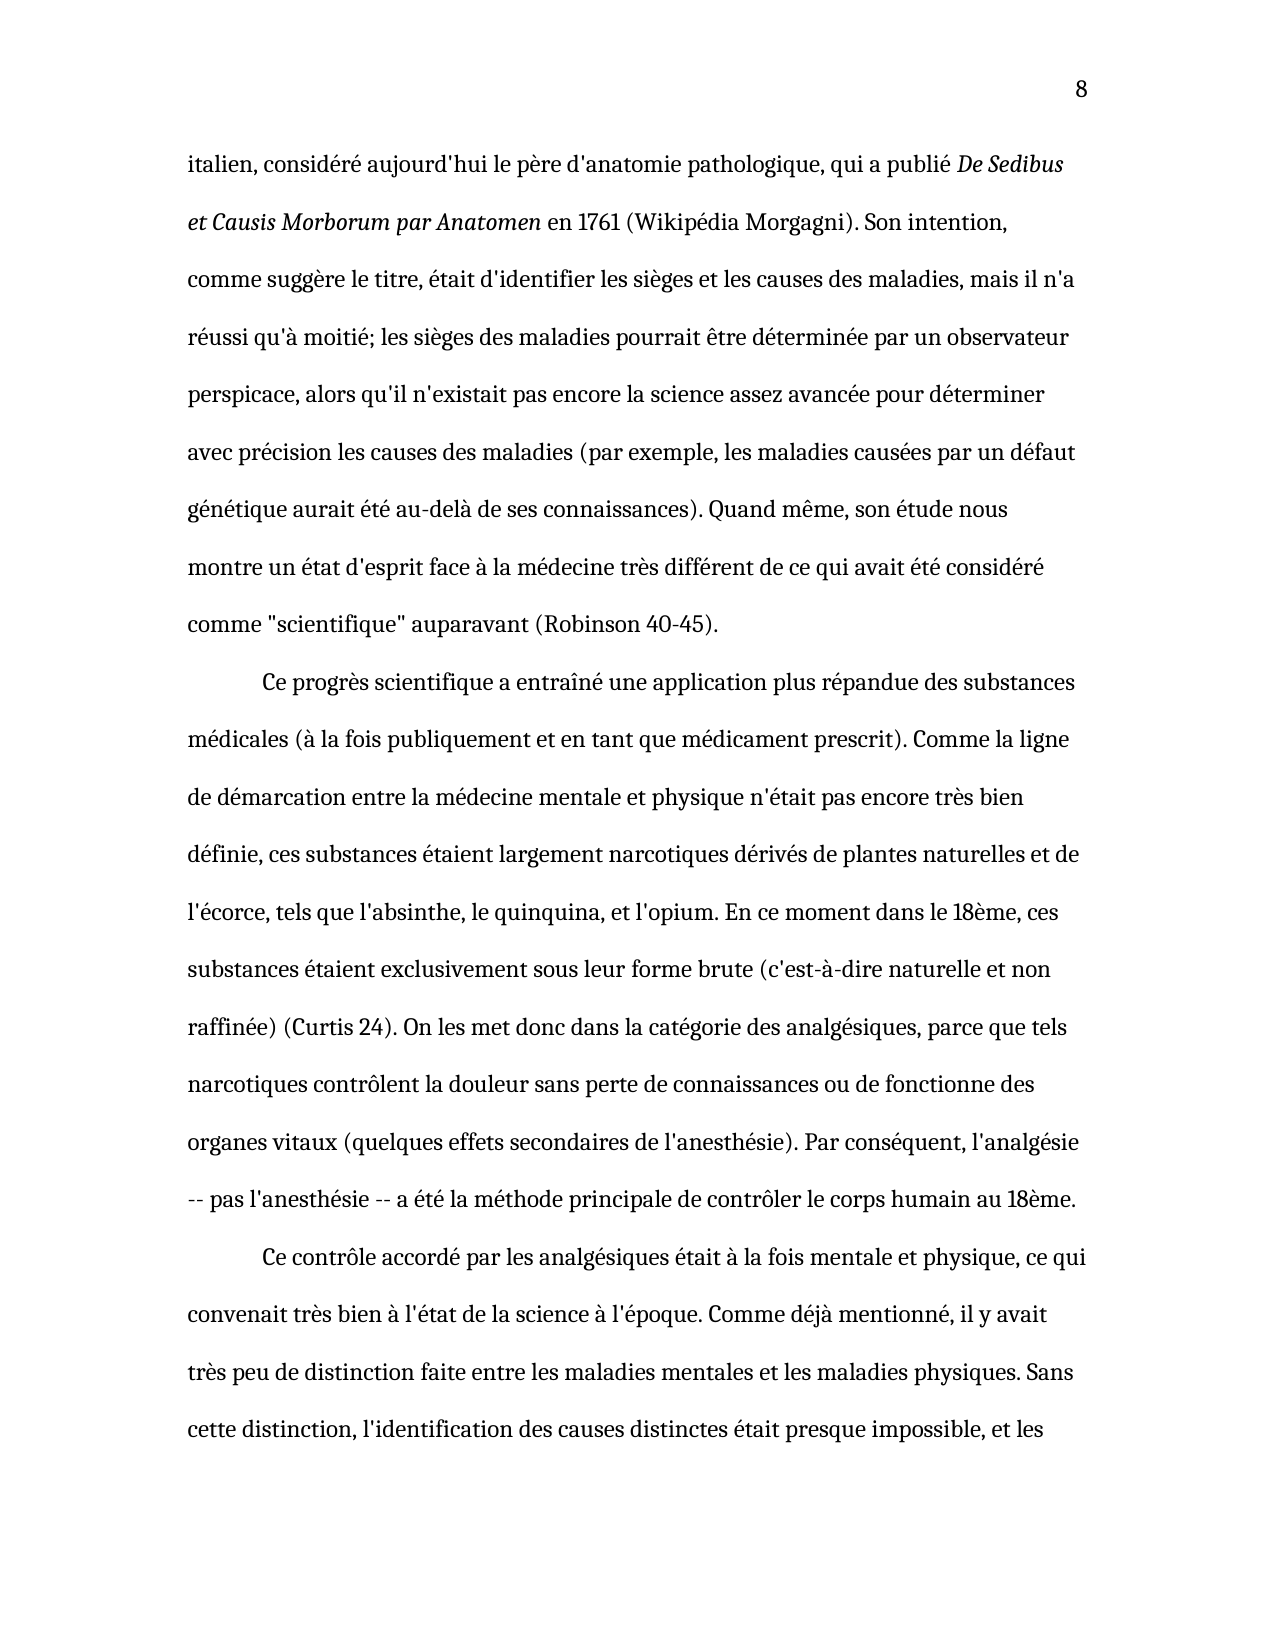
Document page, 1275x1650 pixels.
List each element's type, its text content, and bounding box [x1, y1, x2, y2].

text Ce progrès scientifique a entraîné une application plus répandue des substances médicales (à la fois publiquement et en tant que médicament prescrit). Comme la ligne de démarcation entre la médecine mentale et physique n'était pas encore très bien définie, ces substances étaient largement narcotiques dérivés de plantes naturelles et de l'écorce, tels que l'absinthe, le quinquina, et l'opium. En ce moment dans le 18ème, ces substances étaient exclusivement sous leur forme brute (c'est-à-dire naturelle et non raffinée) (Curtis 24). On les met donc dans la catégorie des analgésiques, parce que tels narcotiques contrôlent la douleur sans perte de connaissances ou de fonctionne des organes vitaux (quelques effets secondaires de l'anesthésie). Par conséquent, l'analgésie -- pas l'anesthésie -- a été la méthode principale de contrôler le corps humain au 18ème. [187, 667, 1087, 1214]
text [187, 1242, 1087, 1444]
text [187, 150, 1087, 639]
